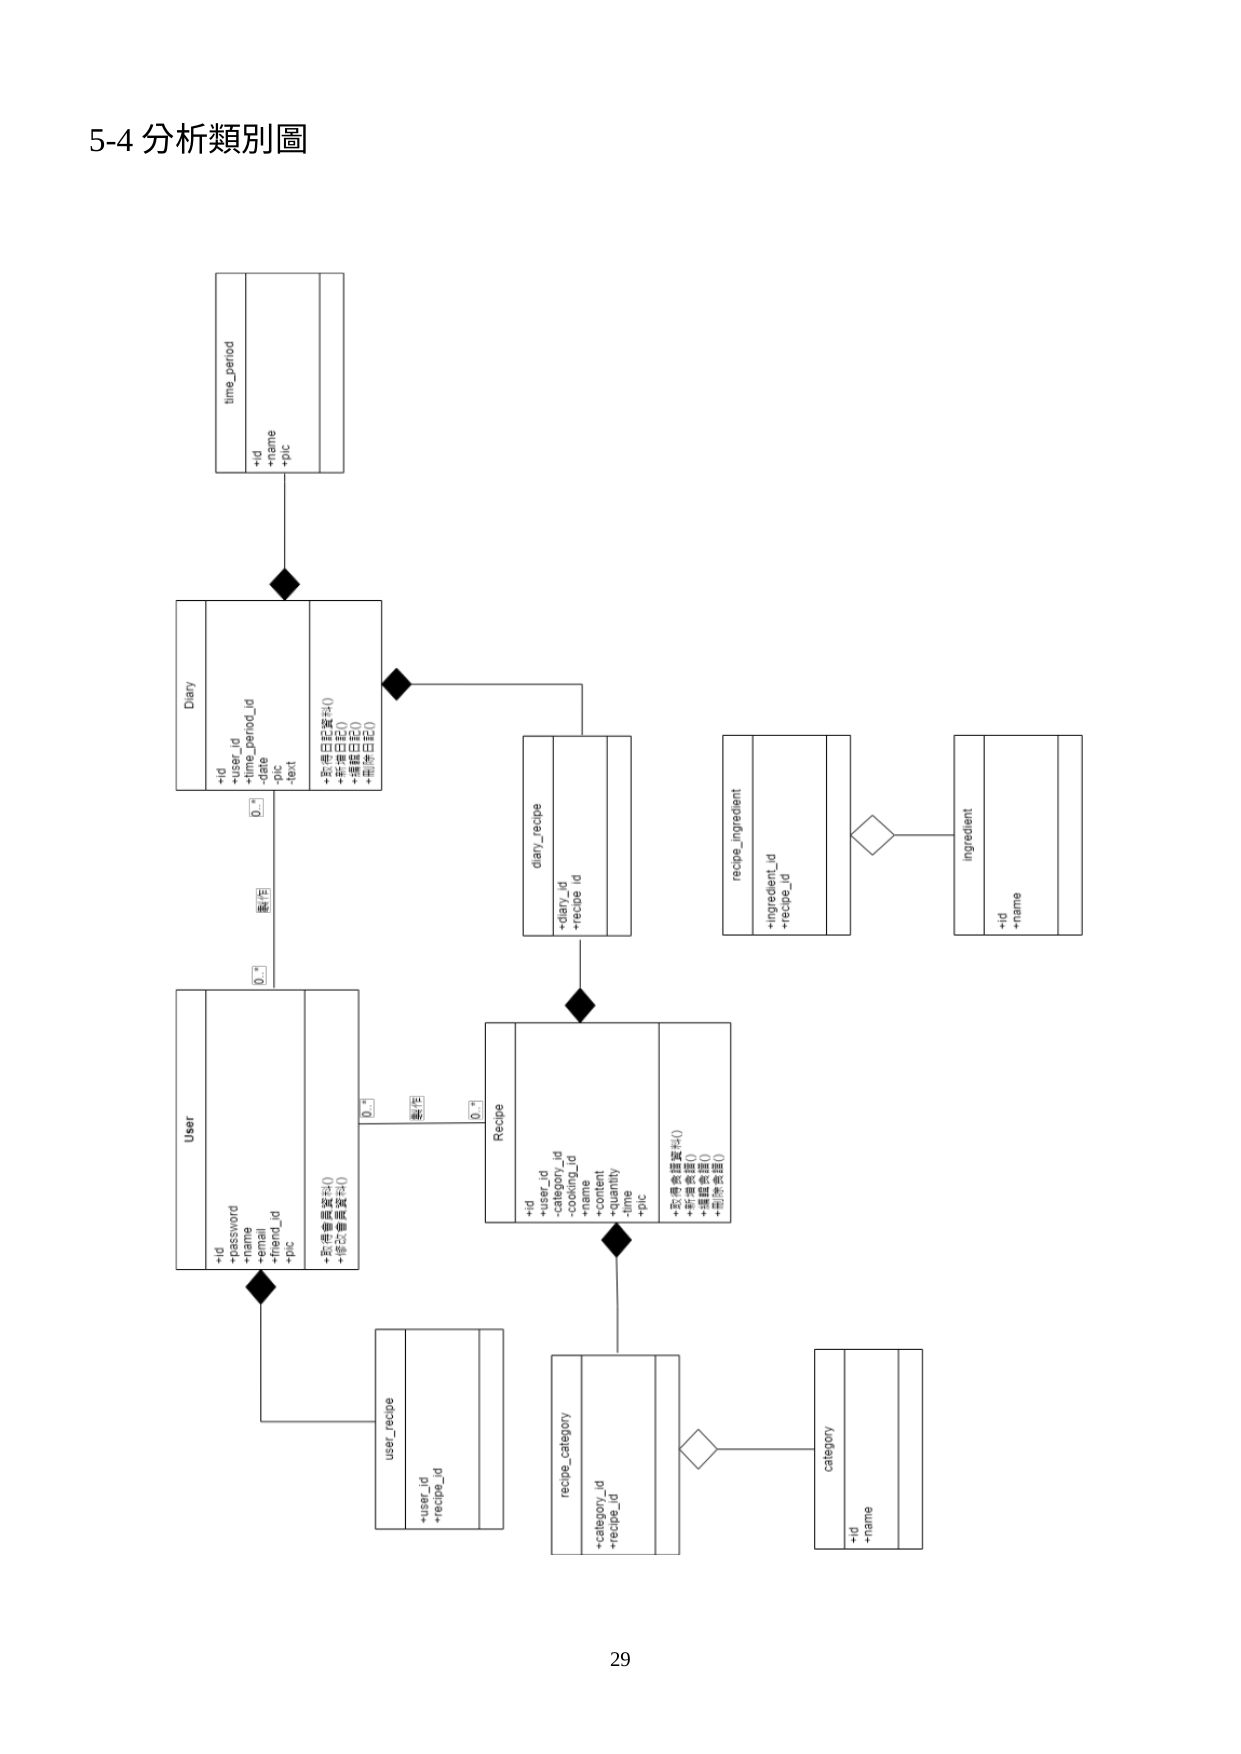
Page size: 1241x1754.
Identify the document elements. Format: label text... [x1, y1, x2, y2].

subtitle 5-4 分析類別圖 [89, 99, 1152, 174]
picture [176, 274, 1083, 1554]
